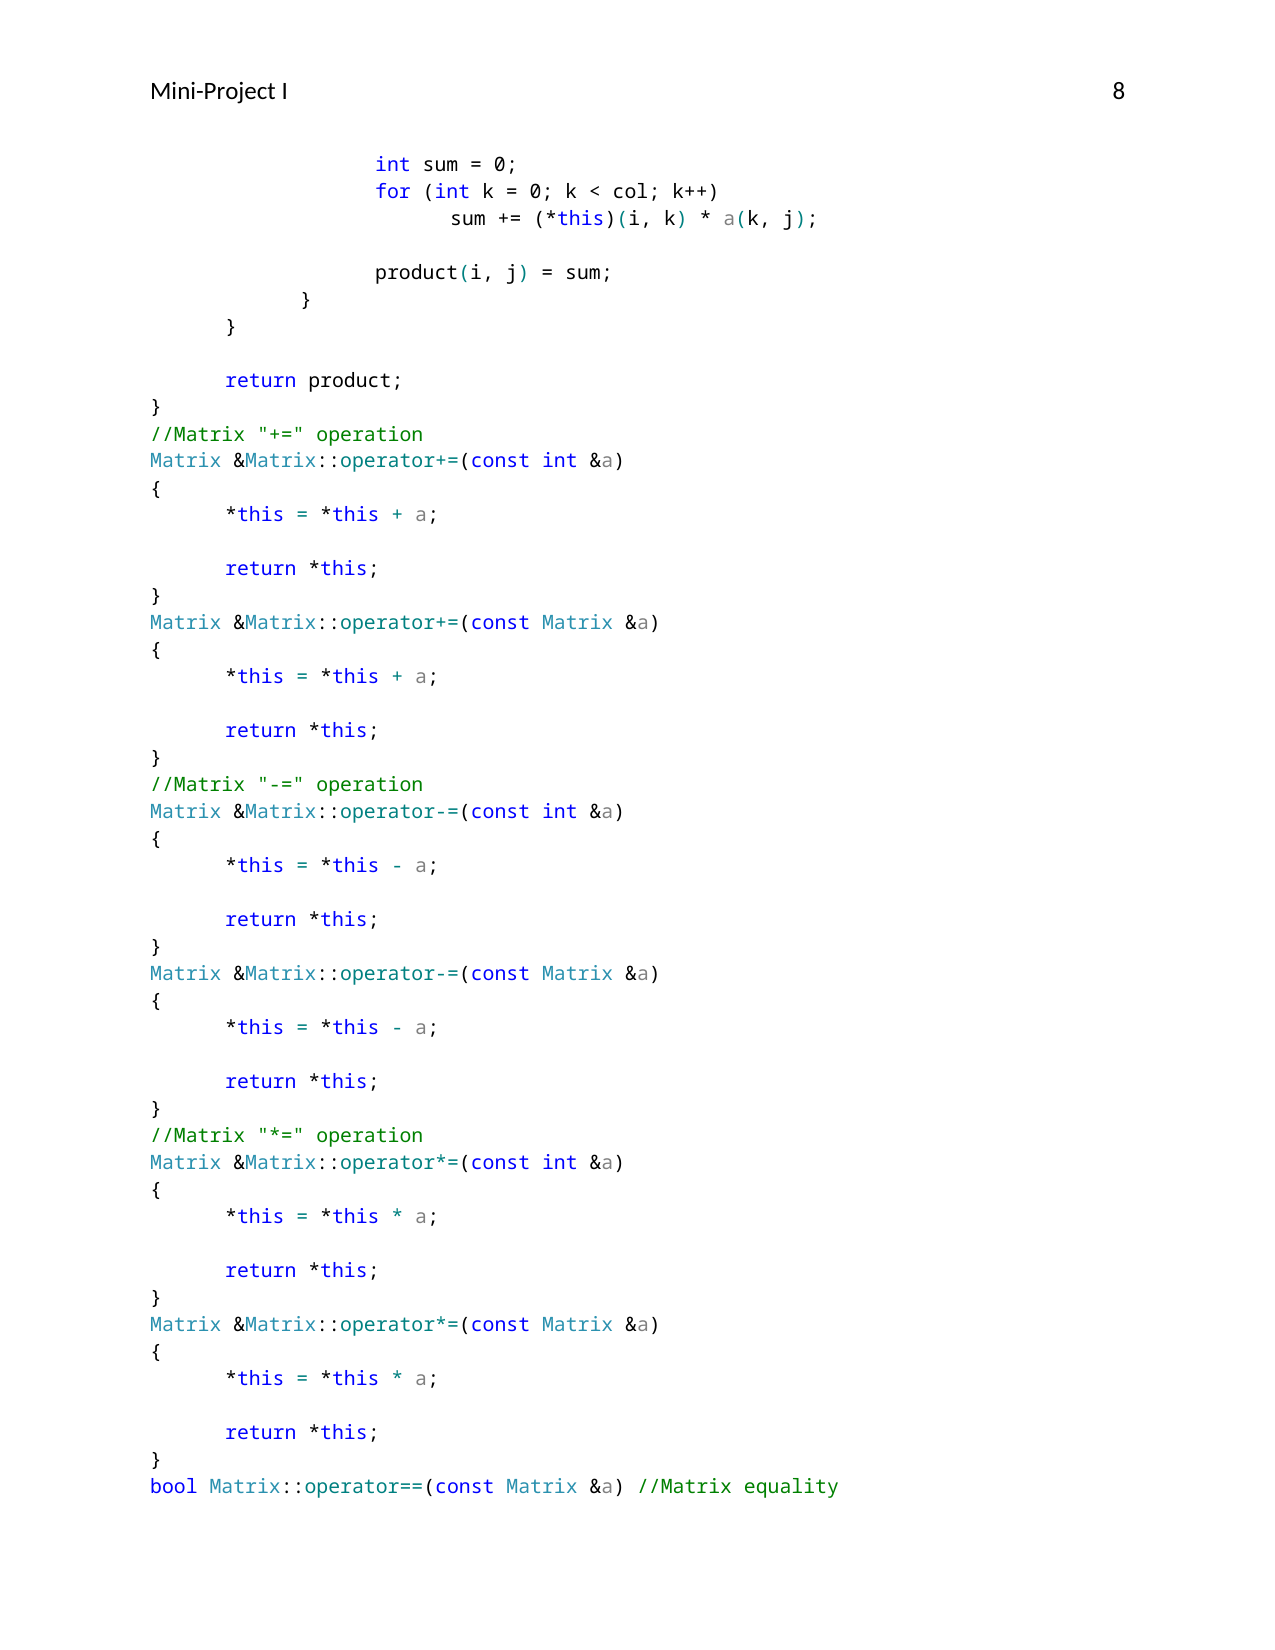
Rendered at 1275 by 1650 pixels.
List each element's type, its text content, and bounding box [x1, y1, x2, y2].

text return *this; [150, 905, 1125, 932]
text return *this; [150, 717, 1125, 743]
text Matrix &Matrix::operator+=(const int &a) [150, 447, 1125, 474]
text return *this; [150, 555, 1125, 582]
text product(i, j) = sum; [150, 258, 1125, 285]
text { [150, 824, 1125, 851]
text return *this; [150, 1067, 1125, 1094]
text { [150, 474, 1125, 501]
text } [150, 285, 1125, 312]
text } [150, 1094, 1125, 1121]
text bool Matrix::operator==(const Matrix &a) //Matrix equality [150, 1472, 1125, 1499]
text for (int k = 0; k < col; k++) [150, 177, 1125, 204]
text { [150, 636, 1125, 663]
text } [150, 1445, 1125, 1472]
text } [150, 582, 1125, 609]
text *this = *this - a; [150, 1013, 1125, 1040]
text Matrix &Matrix::operator-=(const Matrix &a) [150, 959, 1125, 986]
text *this = *this - a; [150, 851, 1125, 878]
text *this = *this * a; [150, 1364, 1125, 1391]
text { [150, 1175, 1125, 1202]
text return product; [150, 366, 1125, 393]
text } [150, 1283, 1125, 1310]
text *this = *this + a; [150, 501, 1125, 528]
text { [150, 1337, 1125, 1364]
text } [150, 932, 1125, 959]
text *this = *this * a; [150, 1202, 1125, 1229]
text sum += (*this)(i, k) * a(k, j); [150, 204, 1125, 231]
text return *this; [150, 1256, 1125, 1283]
text } [150, 393, 1125, 420]
text } [150, 312, 1125, 339]
text Matrix &Matrix::operator*=(const int &a) [150, 1148, 1125, 1175]
text //Matrix "+=" operation [150, 420, 1125, 447]
text Matrix &Matrix::operator*=(const Matrix &a) [150, 1310, 1125, 1337]
text //Matrix "*=" operation [150, 1121, 1125, 1148]
text Matrix &Matrix::operator-=(const int &a) [150, 797, 1125, 824]
text Matrix &Matrix::operator+=(const Matrix &a) [150, 609, 1125, 636]
text { [150, 986, 1125, 1013]
text return *this; [150, 1418, 1125, 1445]
text *this = *this + a; [150, 663, 1125, 689]
text int sum = 0; [150, 150, 1125, 177]
text //Matrix "-=" operation [150, 771, 1125, 797]
text } [150, 743, 1125, 771]
